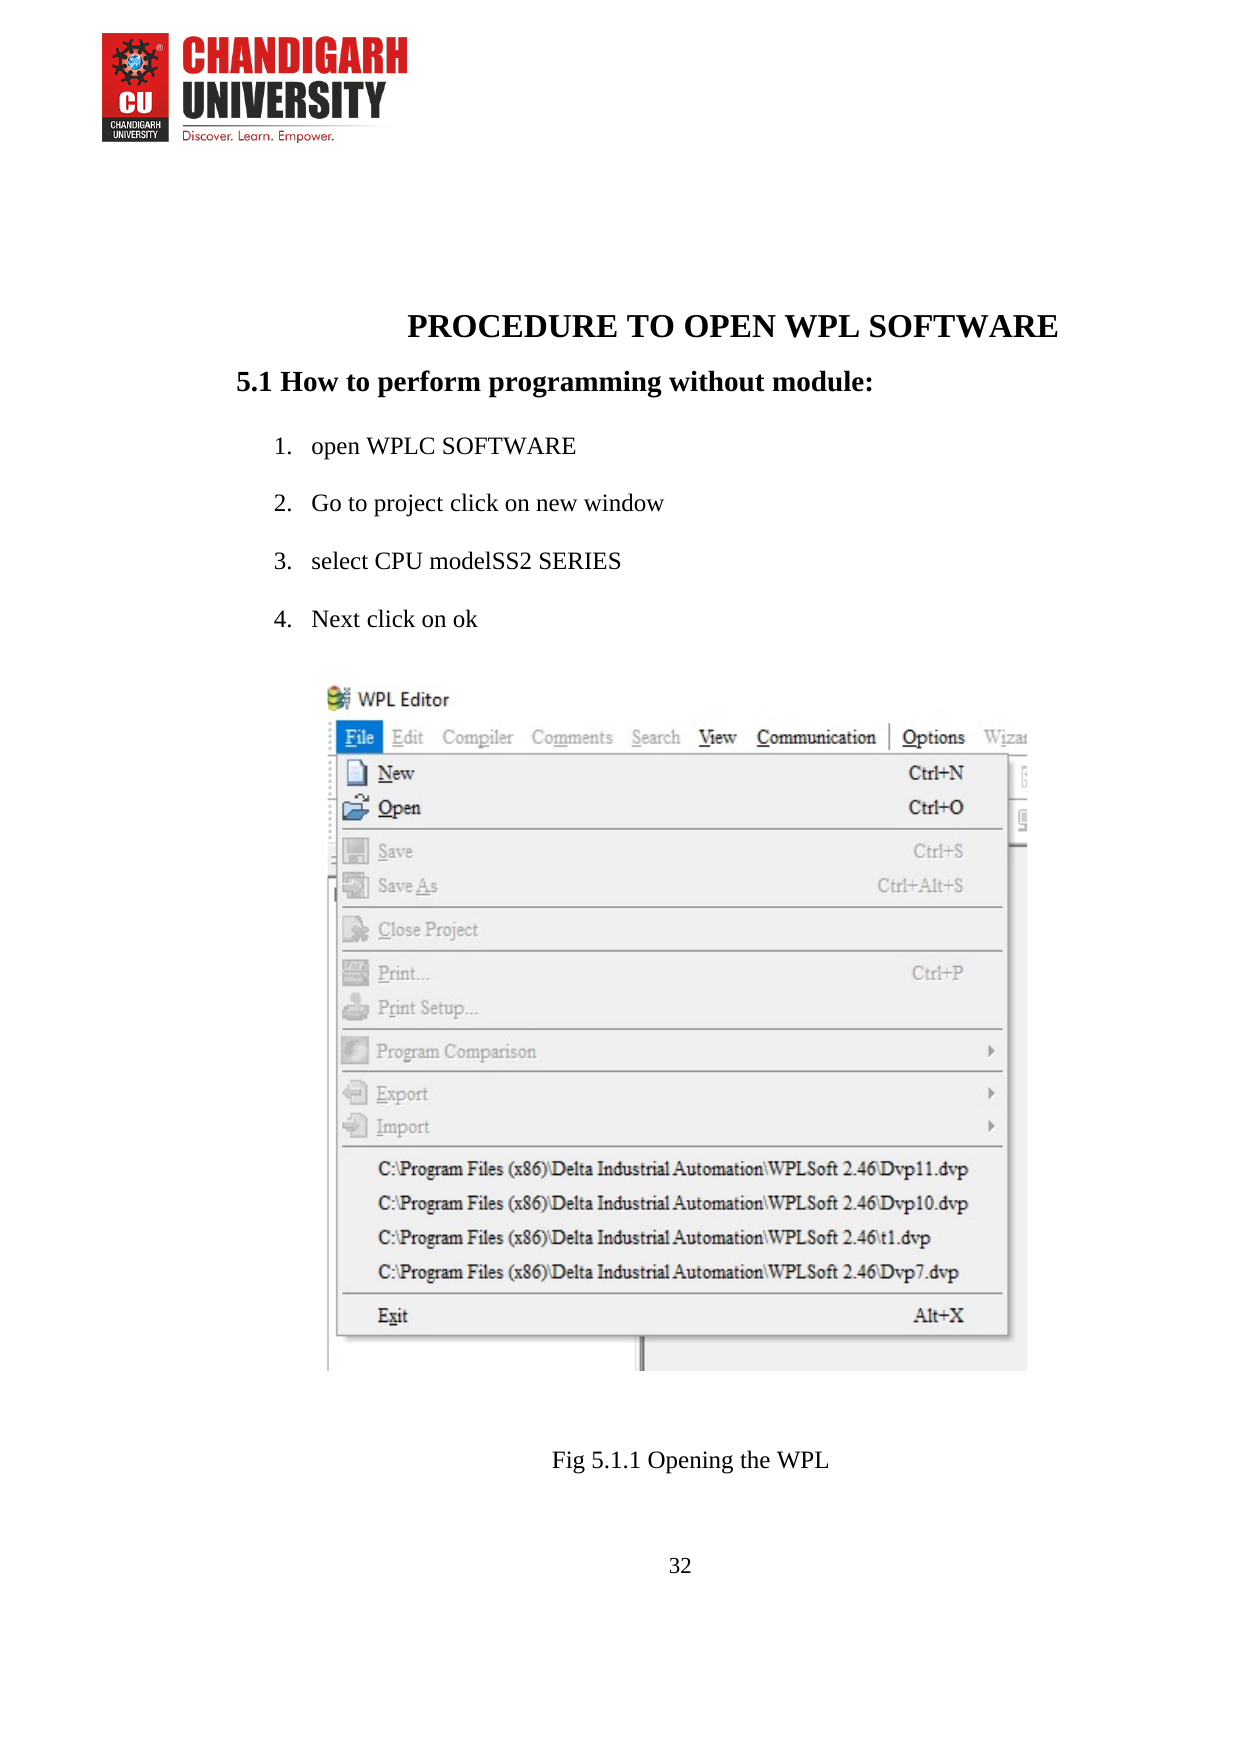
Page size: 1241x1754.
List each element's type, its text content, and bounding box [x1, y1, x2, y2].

list Go to project click on new window [273, 488, 1180, 517]
text Fig 5.1.1 Opening the WPL [492, 1445, 889, 1474]
text PROCEDURE TO OPEN WPL SOFTWARE [407, 306, 1180, 345]
list select CPU modelSS2 SERIES [273, 546, 1180, 574]
list Next click on ok [273, 604, 1180, 632]
subtitle How to perform programming without module: [236, 364, 1180, 397]
picture [327, 683, 1028, 1371]
picture [102, 33, 407, 143]
list open WPLC SOFTWARE [273, 431, 1180, 460]
